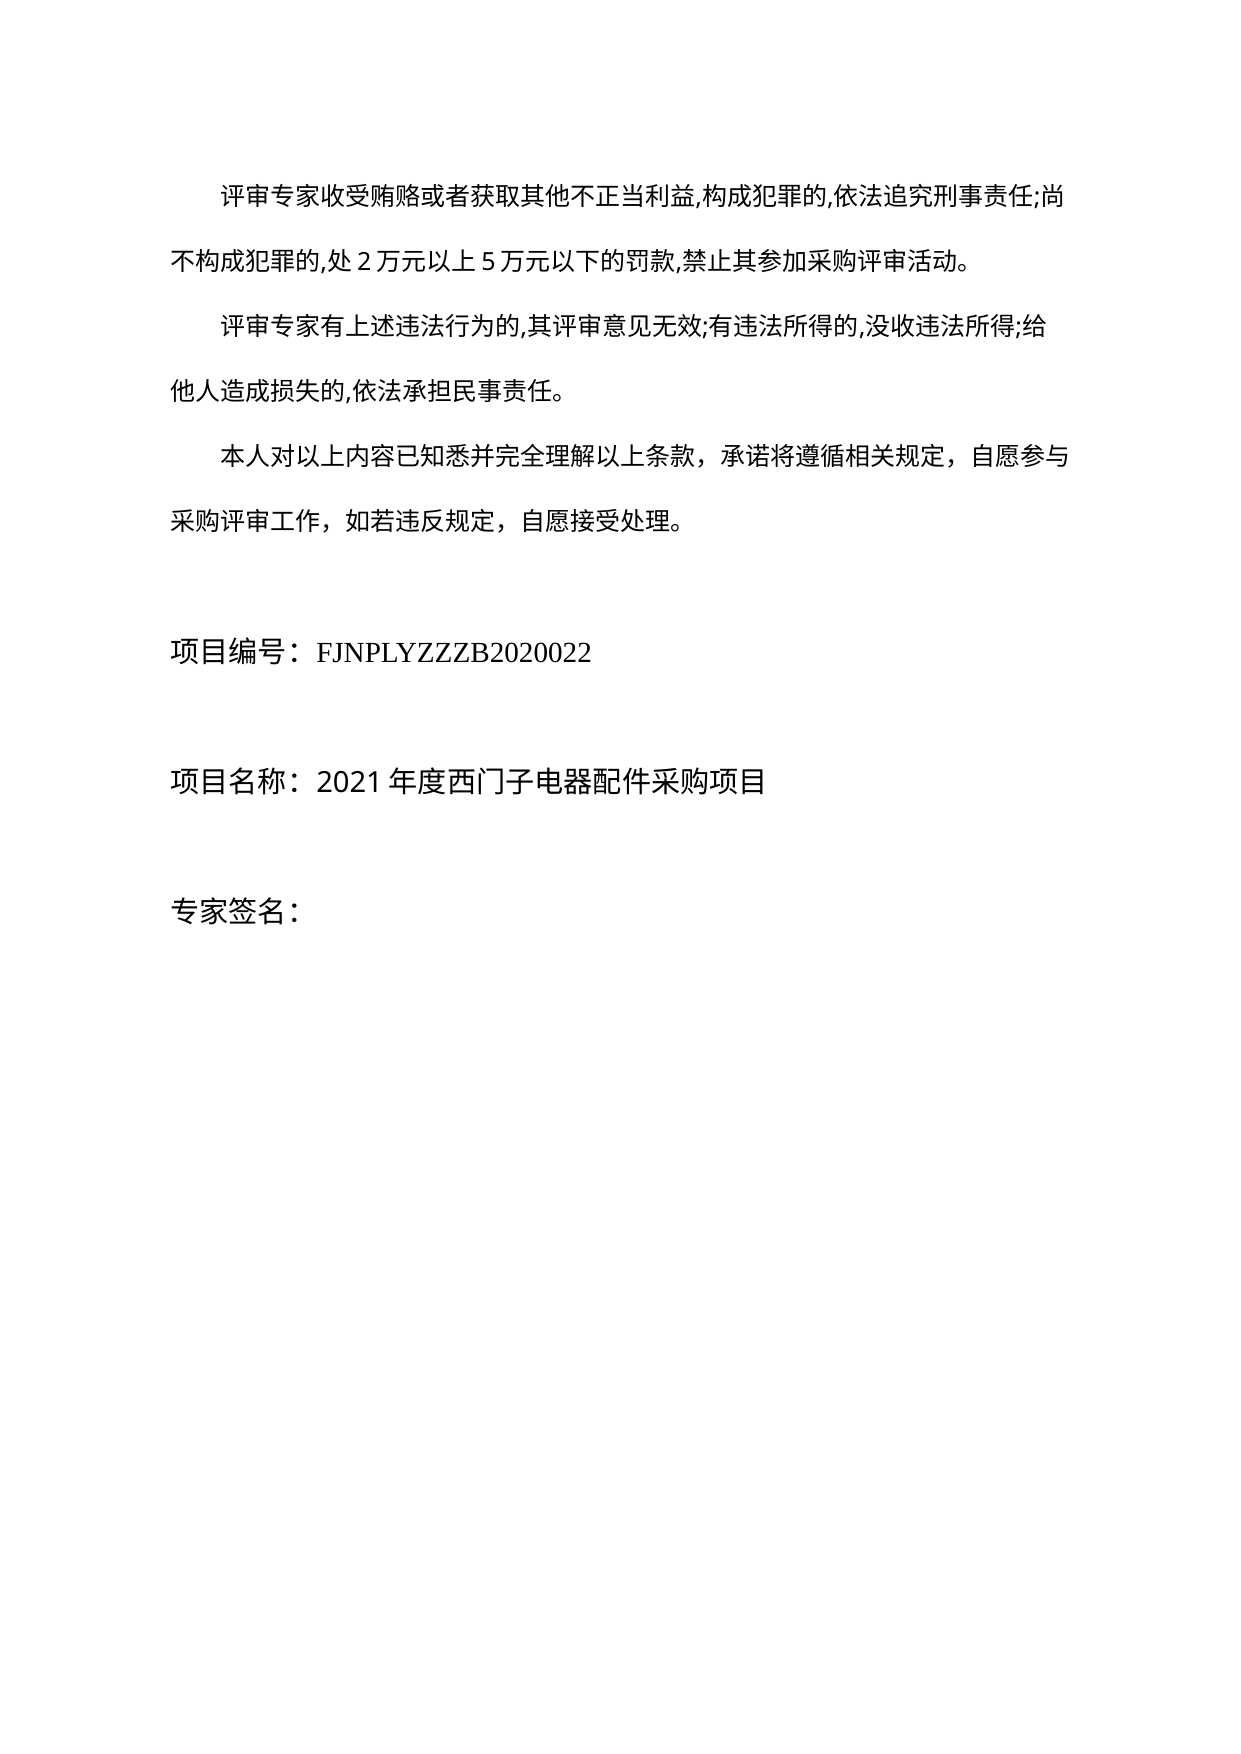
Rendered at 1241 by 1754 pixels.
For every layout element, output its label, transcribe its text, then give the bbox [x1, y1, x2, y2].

text 项目编号：FJNPLYZZZB2020022 [170, 617, 1070, 682]
text 评审专家有上述违法行为的,其评审意见无效;有违法所得的,没收违法所得;给他人造成损失的,依法承担民事责任。 [170, 292, 1070, 422]
text 项目名称：2021年度西门子电器配件采购项目 [170, 747, 1070, 812]
text 评审专家收受贿赂或者获取其他不正当利益,构成犯罪的,依法追究刑事责任;尚不构成犯罪的,处2万元以上5万元以下的罚款,禁止其参加采购评审活动。 [170, 162, 1070, 292]
text 本人对以上内容已知悉并完全理解以上条款，承诺将遵循相关规定，自愿参与采购评审工作，如若违反规定，自愿接受处理。 [170, 422, 1070, 552]
text 专家签名： [170, 877, 1070, 942]
